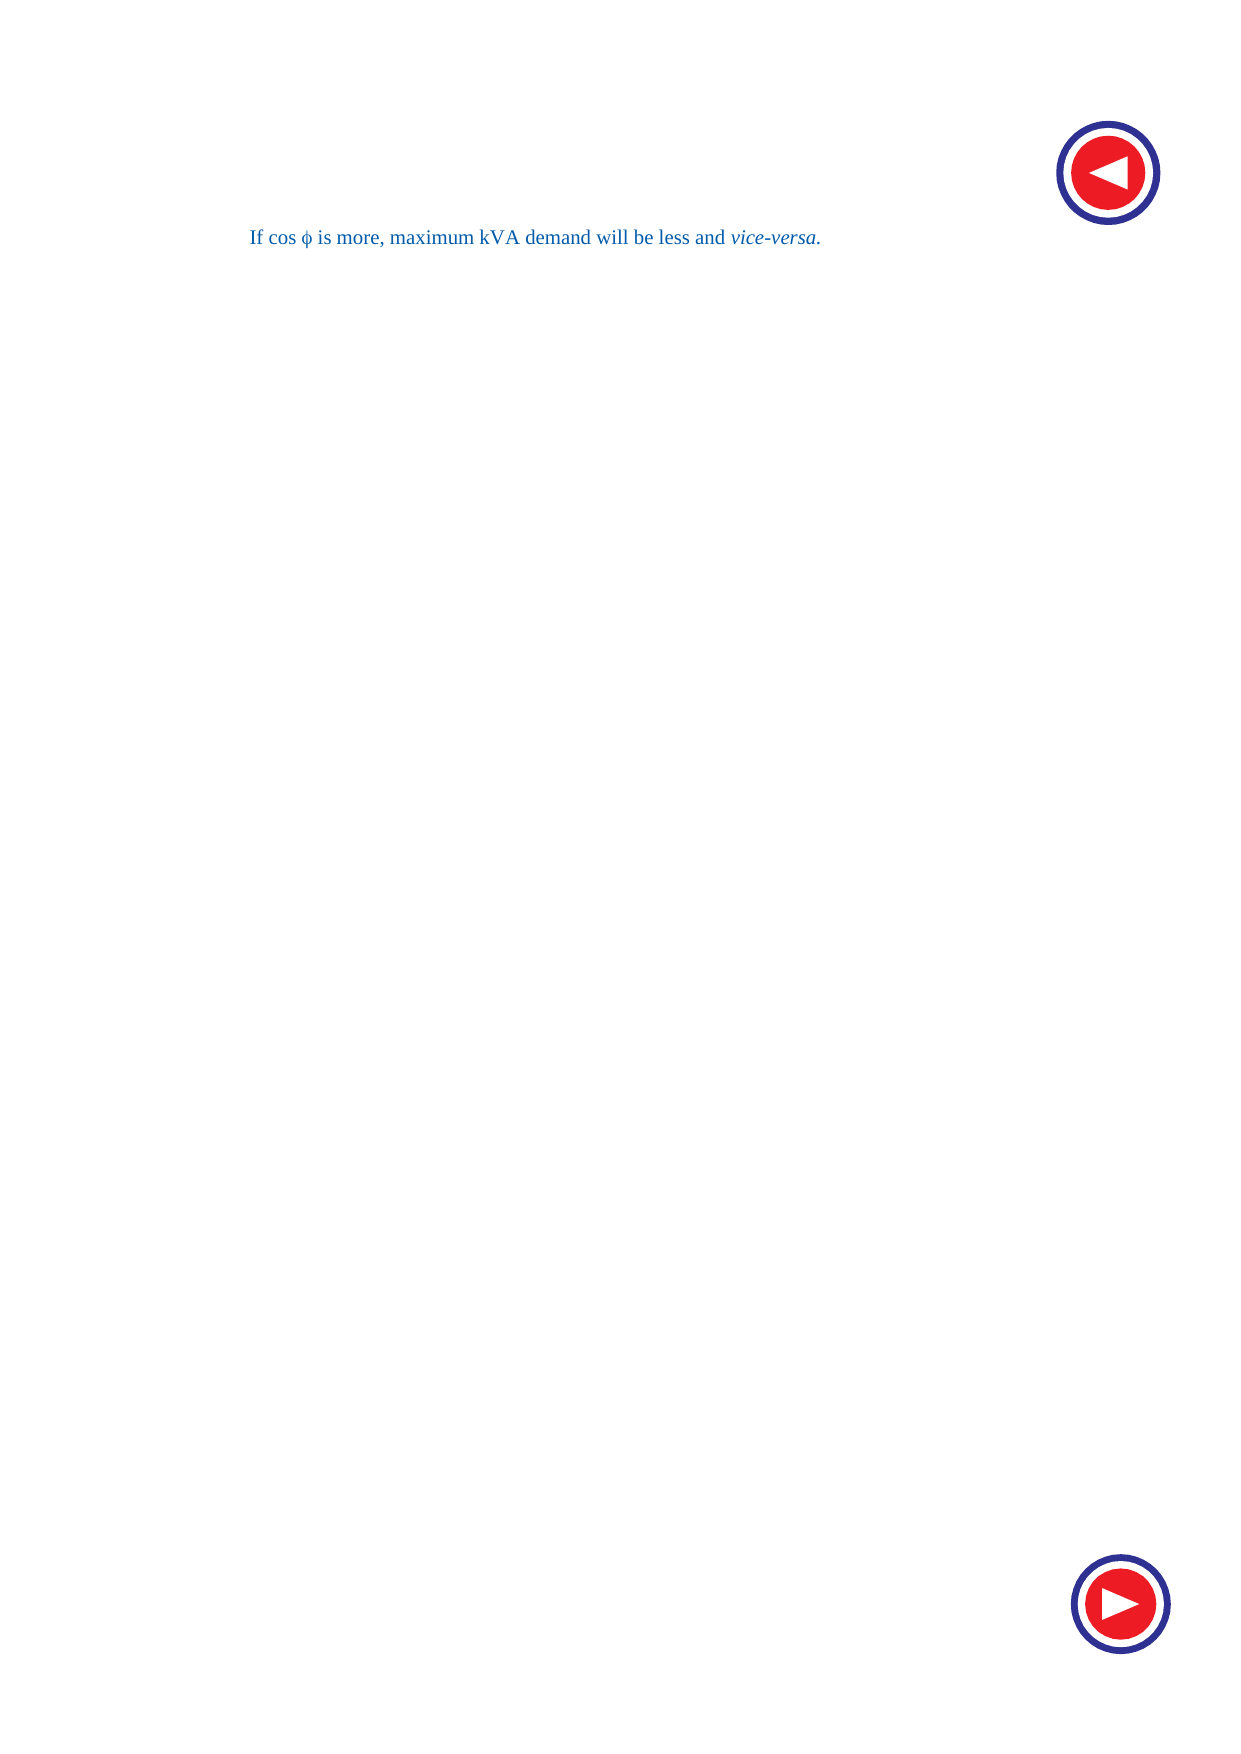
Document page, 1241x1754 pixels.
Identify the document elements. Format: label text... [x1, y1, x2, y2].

text If cos  is more, maximum kVA demand will be less and vice-versa. [249, 225, 1207, 249]
